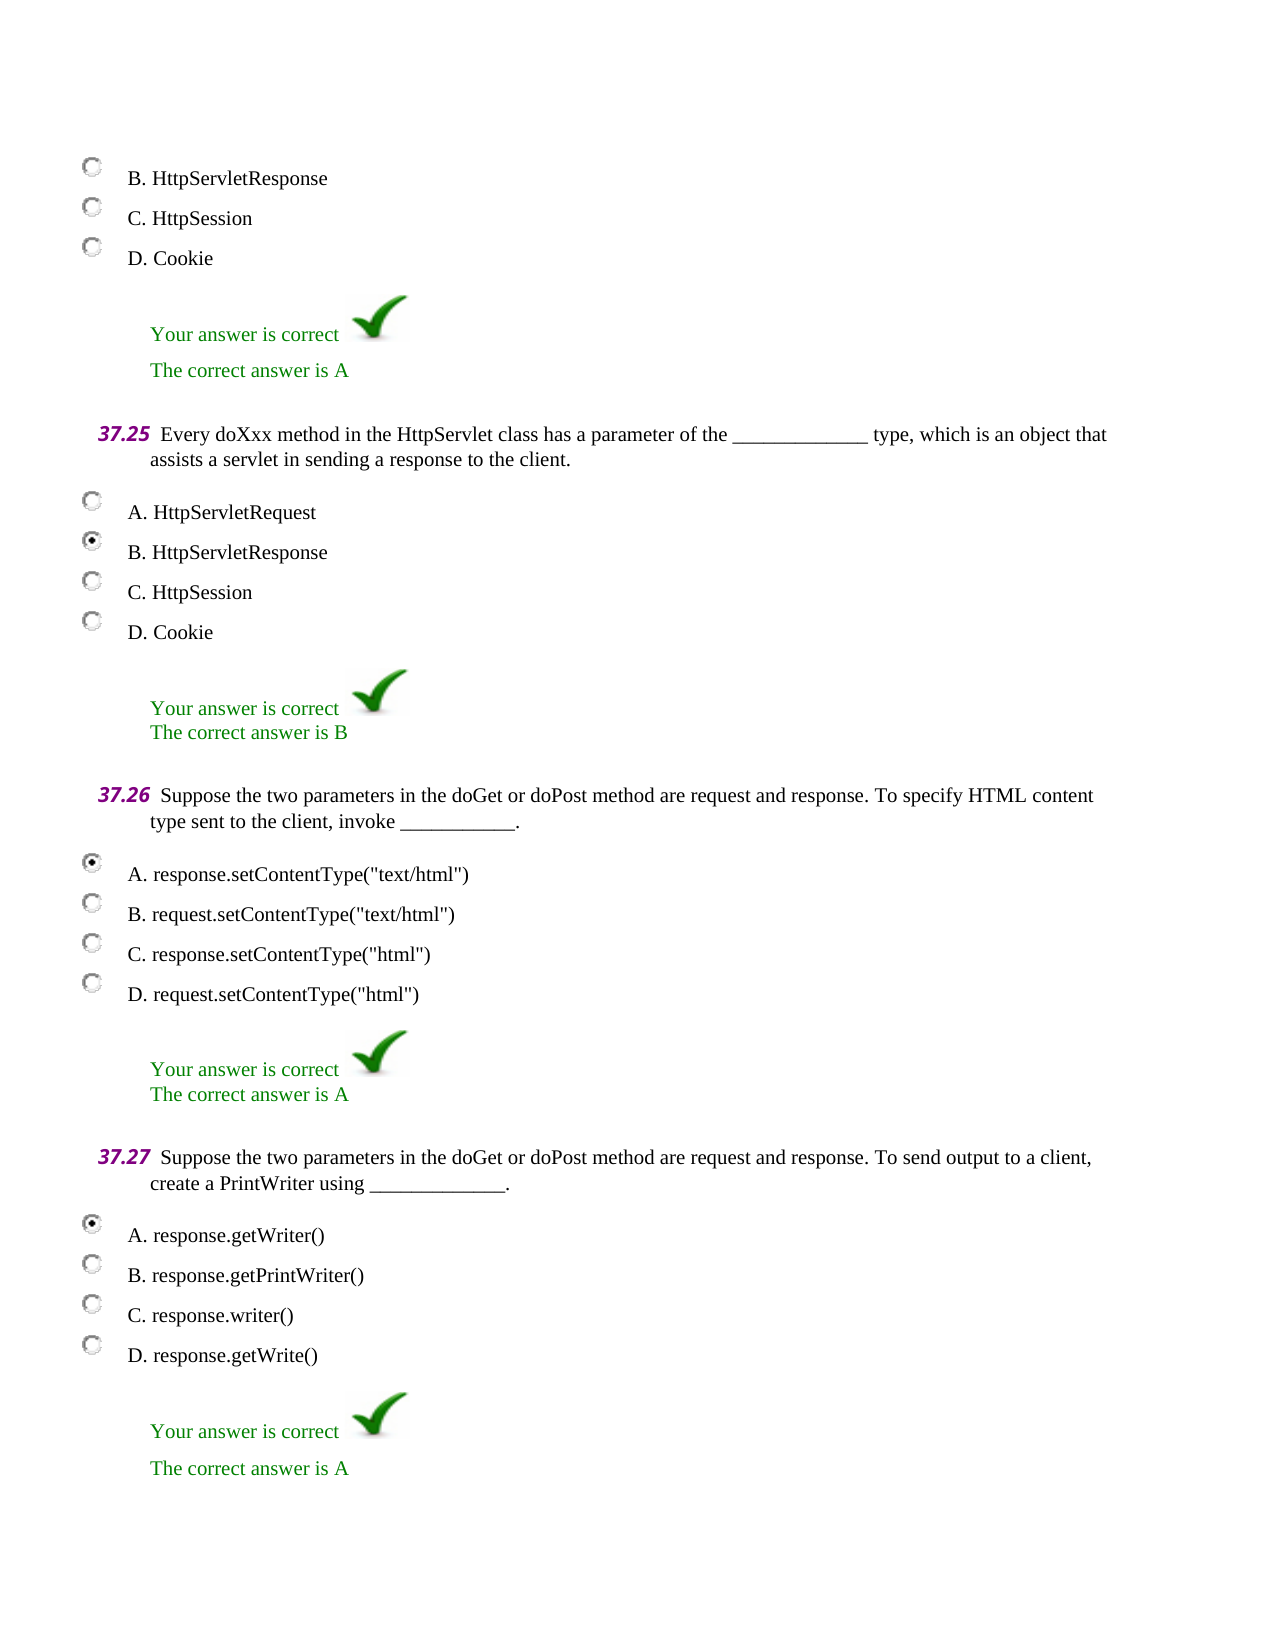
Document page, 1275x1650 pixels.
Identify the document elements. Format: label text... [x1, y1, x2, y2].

picture [344, 294, 411, 342]
text A. response.getWriter() [80, 1207, 1125, 1247]
text Your answer is correct [150, 270, 1125, 346]
picture [344, 1030, 411, 1077]
text C. response.setContentType("html") [80, 926, 1125, 966]
text The correct answer is A [150, 1456, 1125, 1479]
text The correct answer is A [150, 1081, 1125, 1106]
text D. Cookie [80, 604, 1125, 644]
text C. HttpSession [80, 190, 1125, 230]
text The correct answer is A [150, 358, 1125, 382]
picture [344, 1391, 411, 1439]
text Your answer is correct [150, 1367, 1125, 1443]
text B. HttpServletResponse [80, 150, 1125, 190]
text C. HttpSession [80, 564, 1125, 604]
text D. response.getWrite() [80, 1327, 1125, 1367]
text D. request.setContentType("html") [80, 966, 1125, 1006]
text B. request.setContentType("text/html") [80, 886, 1125, 926]
text Your answer is correct [150, 644, 1125, 720]
text A. HttpServletRequest [80, 484, 1125, 524]
picture [344, 668, 411, 716]
text 37.26 Suppose the two parameters in the doGet or doPost method are request and response. To specify HTML content type sent to the client, invoke ___________. [98, 781, 1125, 833]
text The correct answer is B [150, 720, 1125, 744]
text A. response.setContentType("text/html") [80, 846, 1125, 886]
text C. response.writer() [80, 1287, 1125, 1327]
text D. Cookie [80, 230, 1125, 270]
text Your answer is correct [150, 1006, 1125, 1081]
text B. response.getPrintWriter() [80, 1247, 1125, 1287]
text B. HttpServletResponse [80, 524, 1125, 564]
text 37.25 Every doXxx method in the HttpServlet class has a parameter of the _____________ type, which is an object that assists a servlet in sending a response to the client. [98, 419, 1125, 471]
text 37.27 Suppose the two parameters in the doGet or doPost method are request and response. To send output to a client, create a PrintWriter using _____________. [98, 1142, 1125, 1194]
